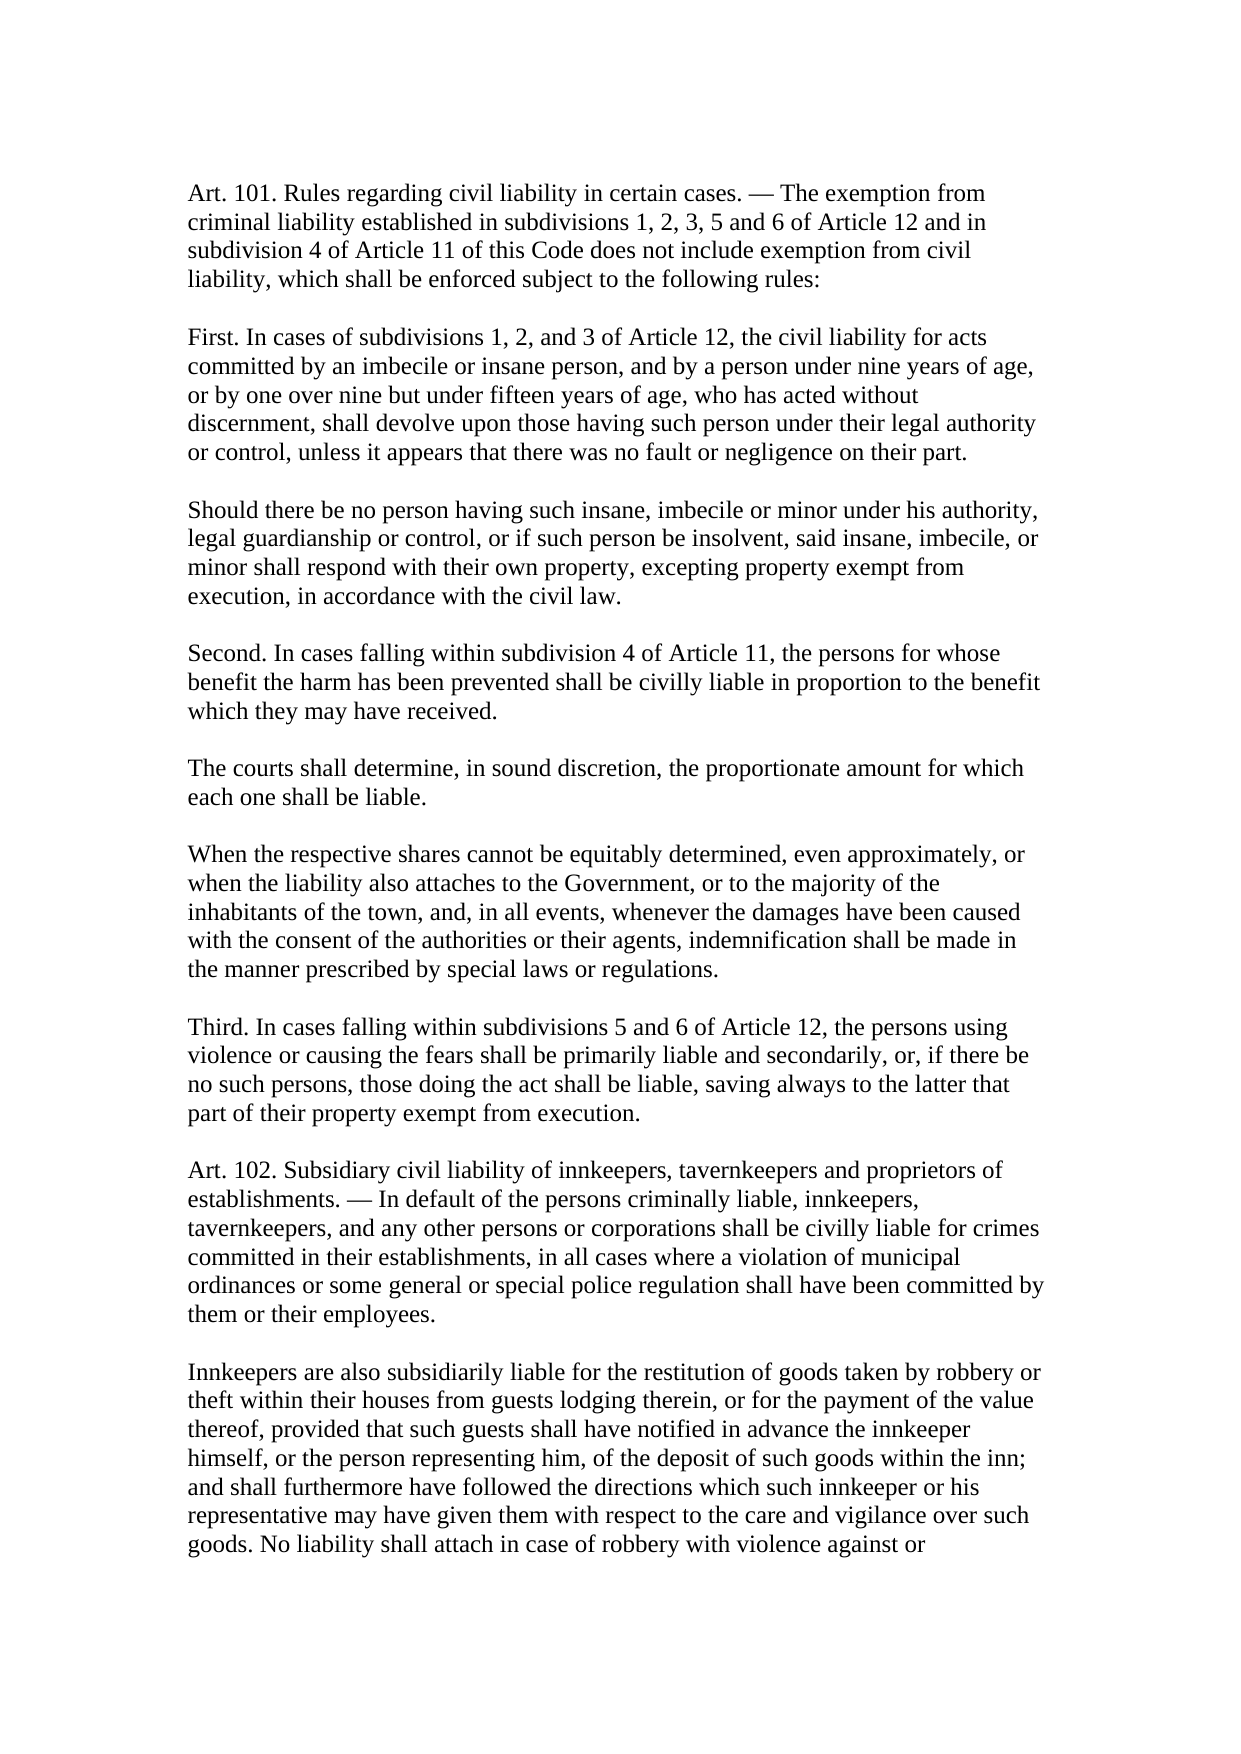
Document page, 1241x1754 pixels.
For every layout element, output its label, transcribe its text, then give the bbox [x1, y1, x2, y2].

text When the respective shares cannot be equitably determined, even approximately, or when the liability also attaches to the Government, or to the majority of the inhabitants of the town, and, in all events, whenever the damages have been caused with the consent of the authorities or their agents, indemnification shall be made in the manner prescribed by special laws or regulations. [187, 839, 1045, 983]
text Second. In cases falling within subdivision 4 of Article 11, the persons for whose benefit the harm has been prevented shall be civilly liable in proportion to the benefit which they may have received. [187, 638, 1065, 724]
text Innkeepers are also subsidiarily liable for the restitution of goods taken by robbery or theft within their houses from guests lodging therein, or for the payment of the value thereof, provided that such guests shall have notified in advance the innkeeper himself, or the person representing him, of the deposit of such goods within the inn; and shall furthermore have followed the directions which such innkeeper or his representative may have given them with respect to the care and vigilance over such goods. No liability shall attach in case of robbery with violence against or [187, 1357, 1045, 1558]
text Art. 101. Rules regarding civil liability in certain cases. — The exemption from criminal liability established in subdivisions 1, 2, 3, 5 and 6 of Article 12 and in subdivision 4 of Article 11 of this Code does not include exemption from civil liability, which shall be enforced subject to the following rules: [187, 178, 1045, 293]
text Third. In cases falling within subdivisions 5 and 6 of Article 12, the persons using violence or causing the fears shall be primarily liable and secondarily, or, if there be no such persons, those doing the act shall be liable, saving always to the latter that part of their property exempt from execution. [187, 1012, 1045, 1127]
text First. In cases of subdivisions 1, 2, and 3 of Article 12, the civil liability for acts committed by an imbecile or insane person, and by a person under nine years of age, or by one over nine but under fifteen years of age, who has acted without discernment, shall devolve upon those having such person under their legal authority or control, unless it appears that there was no fault or negligence on their part. [187, 322, 1045, 466]
text The courts shall determine, in sound discretion, the proportionate amount for which each one shall be liable. [187, 753, 1045, 811]
text Should there be no person having such insane, imbecile or minor under his authority, legal guardianship or control, or if such person be insolvent, said insane, imbecile, or minor shall respond with their own property, excepting property exempt from execution, in accordance with the civil law. [187, 495, 1065, 610]
text Art. 102. Subsidiary civil liability of innkeepers, tavernkeepers and proprietors of establishments. — In default of the persons criminally liable, innkeepers, tavernkeepers, and any other persons or corporations shall be civilly liable for crimes committed in their establishments, in all cases where a violation of municipal ordinances or some general or special police regulation shall have been committed by them or their employees. [187, 1155, 1053, 1328]
